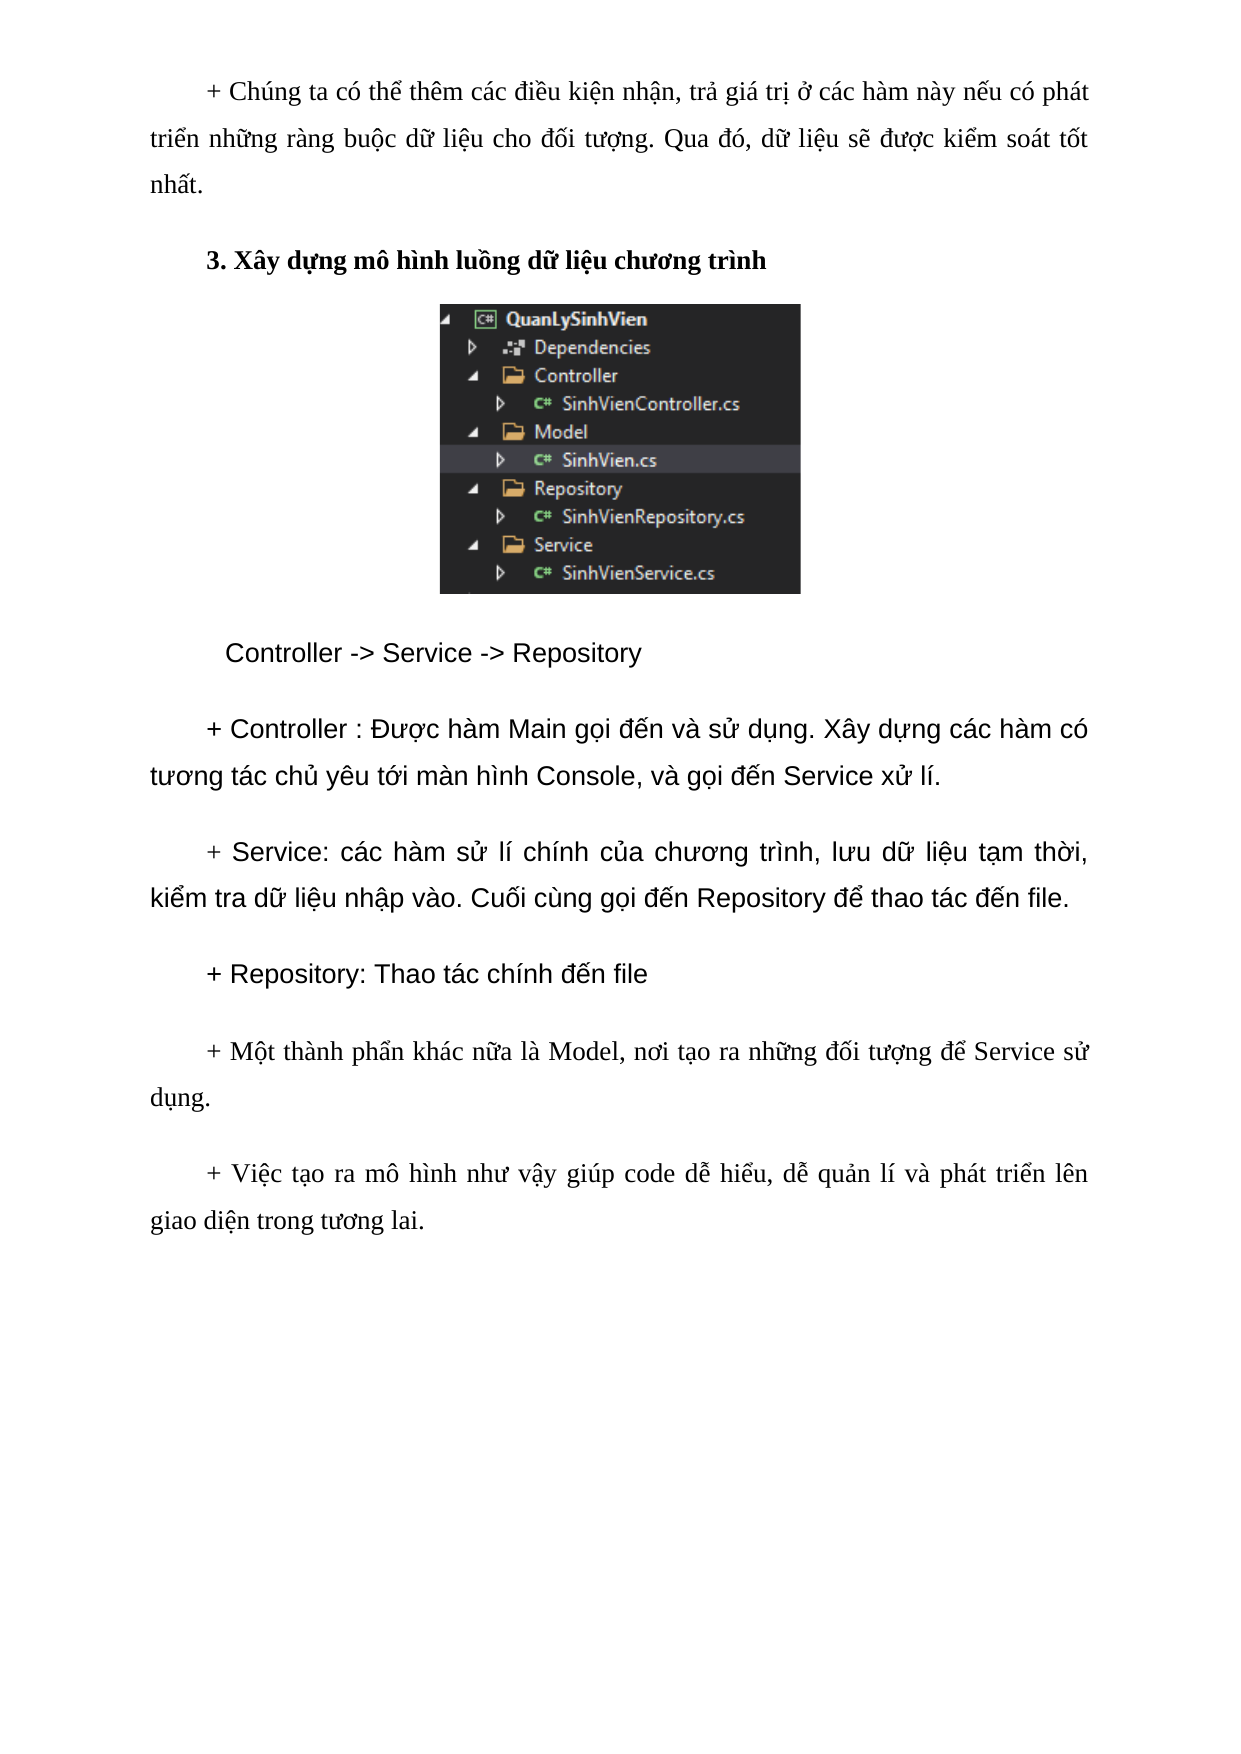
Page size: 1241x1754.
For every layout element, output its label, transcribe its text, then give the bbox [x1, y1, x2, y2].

picture [439, 304, 801, 594]
text + Repository: Thao tác chính đến file [150, 958, 1090, 990]
text + Service: các hàm sử lí chính của chương trình, lưu dữ liệu tạm thời, kiểm tra dữ liệu nhập vào. Cuối cùng gọi đến Repository để thao tác đến file. [150, 836, 1090, 914]
text + Một thành phẩn khác nữa là Model, nơi tạo ra những đối tượng để Service sử dụng. [150, 1034, 1090, 1112]
text + Controller : Được hàm Main gọi đến và sử dụng. Xây dựng các hàm có tương tác chủ yêu tới màn hình Console, và gọi đến Service xử lí. [150, 713, 1090, 791]
subtitle 3. Xây dựng mô hình luồng dữ liệu chương trình [206, 244, 1090, 275]
text + Việc tạo ra mô hình như vậy giúp code dễ hiểu, dễ quản lí và phát triển lên giao diện trong tương lai. [150, 1157, 1090, 1235]
text + Chúng ta có thể thêm các điều kiện nhận, trả giá trị ở các hàm này nếu có phát triển những ràng buộc dữ liệu cho đối tượng. Qua đó, dữ liệu sẽ được kiểm soát tốt nhất. [150, 75, 1090, 199]
text Controller -> Service -> Repository [150, 637, 1090, 668]
